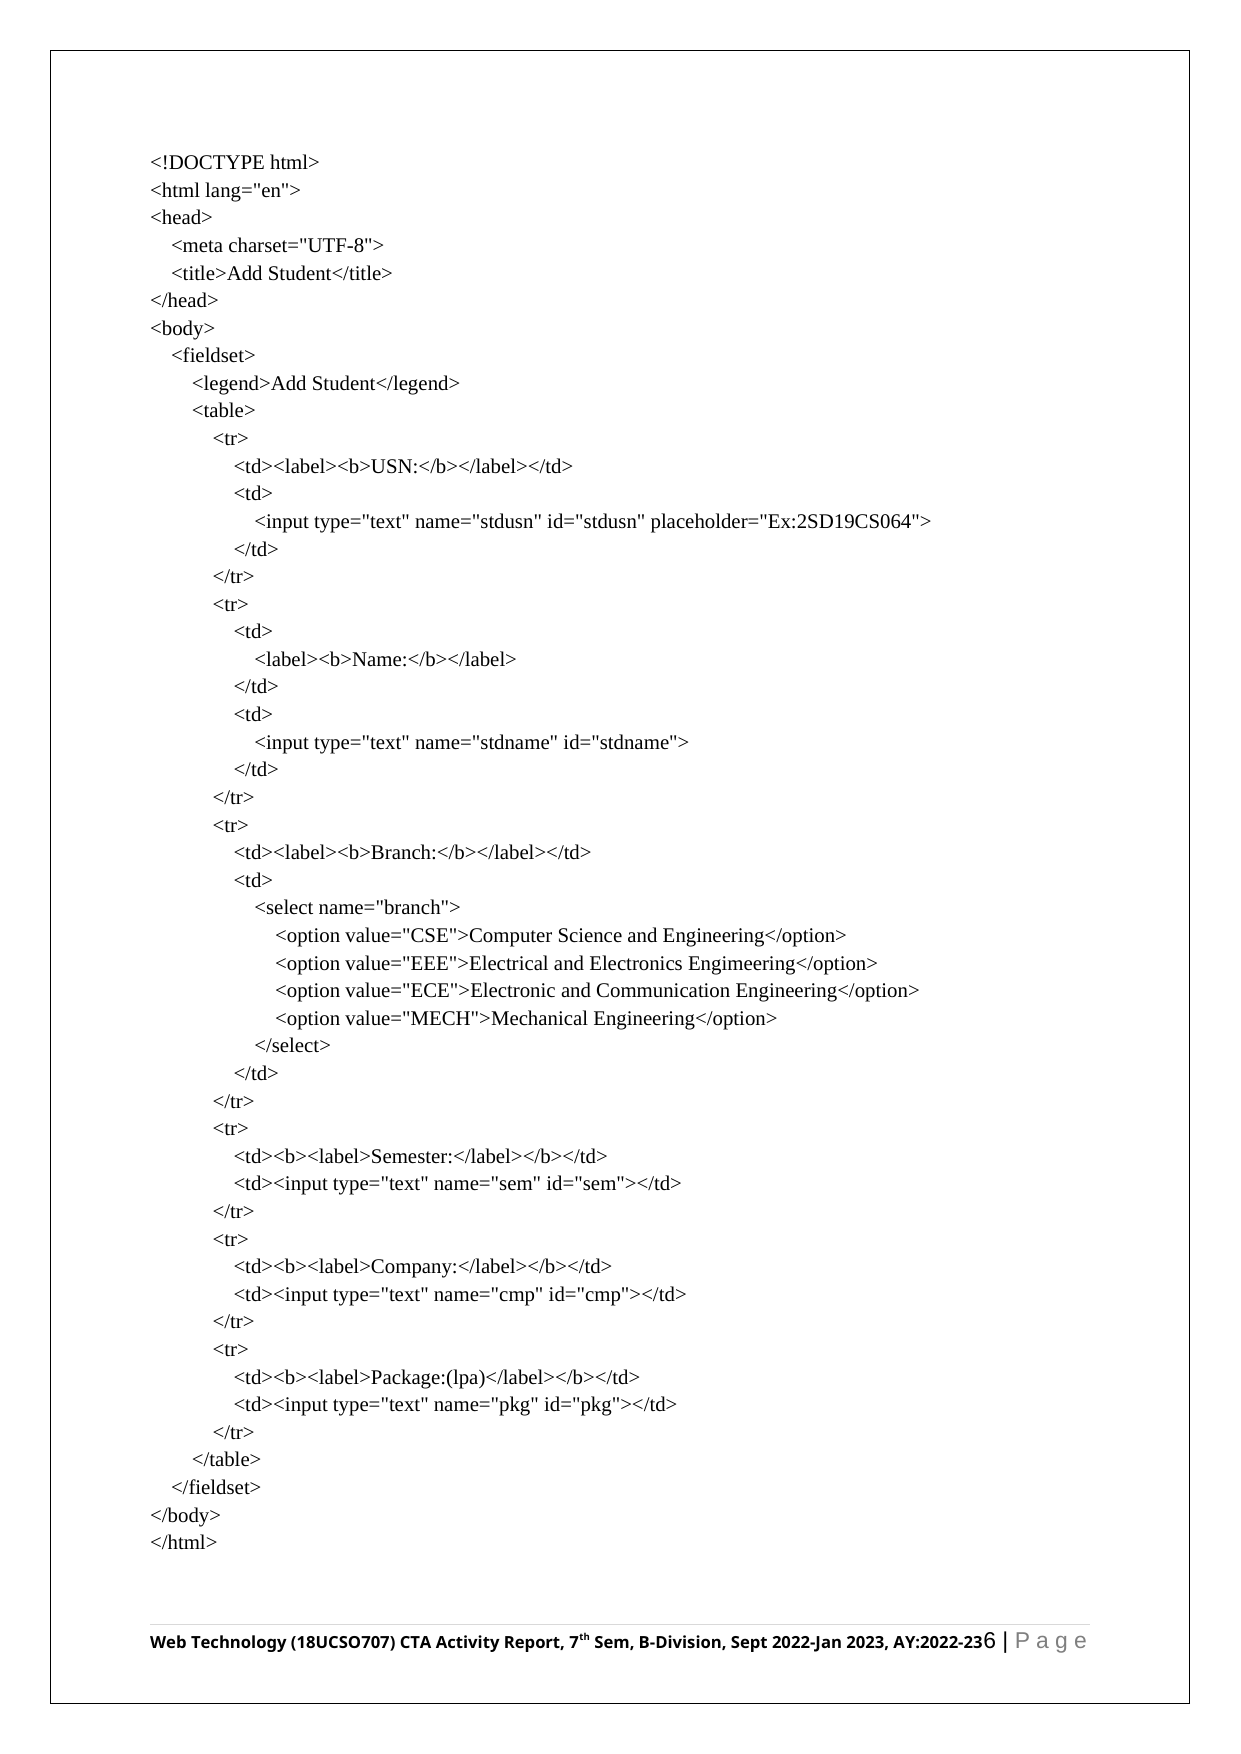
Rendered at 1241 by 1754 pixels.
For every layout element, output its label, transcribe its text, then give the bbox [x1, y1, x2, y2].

text </tr> [150, 785, 1090, 809]
text </td> [150, 1061, 1090, 1085]
text <td><b><label>Package:(lpa)</label></b></td> [150, 1364, 1090, 1389]
text <td> [150, 868, 1090, 892]
text </tr> [150, 564, 1090, 588]
text <tr> [150, 1116, 1090, 1140]
text <td> [150, 481, 1090, 505]
text <body> [150, 316, 1090, 340]
text <td><input type="text" name="cmp" id="cmp"></td> [150, 1282, 1090, 1306]
text <html lang="en"> [150, 178, 1090, 202]
text <option value="EEE">Electrical and Electronics Engimeering</option> [150, 951, 1090, 974]
text <tr> [150, 592, 1090, 616]
text <fieldset> [150, 343, 1090, 367]
text <td><label><b>Branch:</b></label></td> [150, 840, 1090, 864]
text </tr> [150, 1420, 1090, 1444]
text </tr> [150, 1088, 1090, 1113]
text <select name="branch"> [150, 895, 1090, 919]
text <td> [150, 619, 1090, 643]
text <label><b>Name:</b></label> [150, 647, 1090, 671]
text <option value="ECE">Electronic and Communication Engineering</option> [150, 978, 1090, 1002]
text <td><b><label>Semester:</label></b></td> [150, 1144, 1090, 1168]
text </td> [150, 536, 1090, 561]
text </table> [150, 1447, 1090, 1471]
text <tr> [150, 426, 1090, 450]
text <input type="text" name="stdname" id="stdname"> [150, 730, 1090, 754]
text </html> [150, 1530, 1090, 1554]
text </select> [150, 1033, 1090, 1057]
text <tr> [150, 812, 1090, 837]
text </td> [150, 674, 1090, 698]
text <td> [150, 702, 1090, 726]
text </tr> [150, 1199, 1090, 1223]
text <title>Add Student</title> [150, 260, 1090, 284]
text <head> [150, 205, 1090, 229]
text </fieldset> [150, 1475, 1090, 1499]
text <!DOCTYPE html> [150, 150, 1090, 174]
text <td><label><b>USN:</b></label></td> [150, 454, 1090, 478]
text <option value="MECH">Mechanical Engineering</option> [150, 1006, 1090, 1030]
text </body> [150, 1503, 1090, 1527]
text <meta charset="UTF-8"> [150, 233, 1090, 257]
text <tr> [150, 1337, 1090, 1361]
text <td><b><label>Company:</label></b></td> [150, 1254, 1090, 1278]
text <tr> [150, 1227, 1090, 1251]
text <input type="text" name="stdusn" id="stdusn" placeholder="Ex:2SD19CS064"> [150, 509, 1090, 533]
text <td><input type="text" name="sem" id="sem"></td> [150, 1171, 1090, 1195]
text </head> [150, 288, 1090, 312]
text <legend>Add Student</legend> [150, 371, 1090, 395]
text <td><input type="text" name="pkg" id="pkg"></td> [150, 1392, 1090, 1416]
text <option value="CSE">Computer Science and Engineering</option> [150, 923, 1090, 947]
text </td> [150, 757, 1090, 781]
text </tr> [150, 1309, 1090, 1333]
text <table> [150, 398, 1090, 422]
